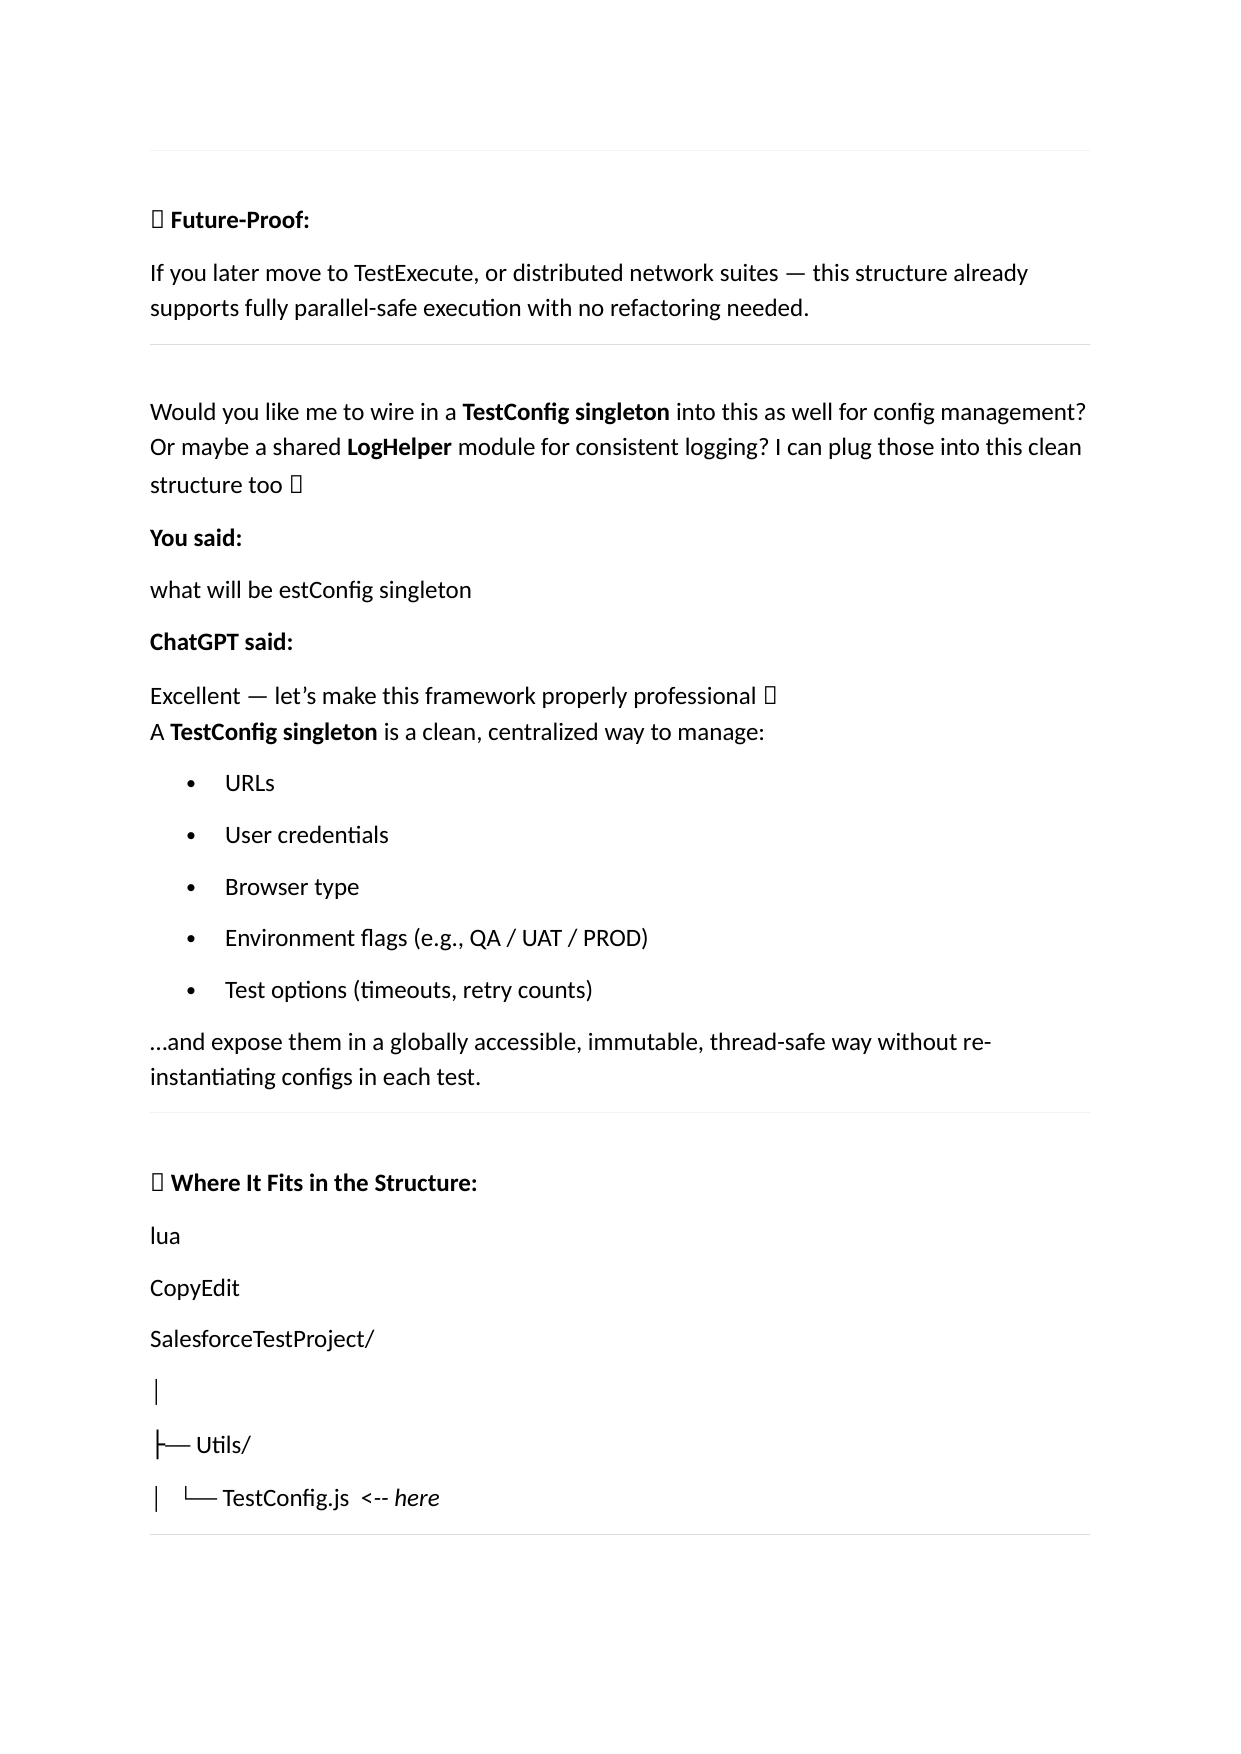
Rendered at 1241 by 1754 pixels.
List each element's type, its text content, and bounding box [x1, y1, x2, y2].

text lua [150, 1220, 1090, 1251]
text 📁 Where It Fits in the Structure: [150, 1164, 1090, 1198]
text ├── Utils/ [150, 1427, 1090, 1461]
text │ [150, 1375, 1090, 1406]
text …and expose them in a globally accessible, immutable, thread-safe way without re-instantiating configs in each test. [150, 1026, 1090, 1091]
list Test options (timeouts, retry counts) [187, 974, 1090, 1005]
text You said: [150, 522, 1090, 553]
text 🚀 Future-Proof: [150, 202, 1090, 236]
text what will be estConfig singleton [150, 574, 1090, 604]
text │ └── TestConfig.js <-- here [150, 1482, 1090, 1513]
text If you later move to TestExecute, or distributed network suites — this structure already supports fully parallel-safe execution with no refactoring needed. [150, 257, 1090, 323]
text Would you like me to wire in a TestConfig singleton into this as well for config management? Or maybe a shared LogHelper module for consistent logging? I can plug those into this clean structure too 🔥 [150, 396, 1090, 501]
list URLs [187, 767, 1090, 798]
list Environment flags (e.g., QA / UAT / PROD) [187, 922, 1090, 953]
text Excellent — let’s make this framework properly professional 🔥 A TestConfig singleton is a clean, centralized way to manage: [150, 677, 1090, 746]
list User credentials [187, 819, 1090, 850]
text ChatGPT said: [150, 626, 1090, 656]
list Browser type [187, 871, 1090, 901]
text CopyEdit [150, 1272, 1090, 1302]
text SalesforceTestProject/ [150, 1323, 1090, 1354]
